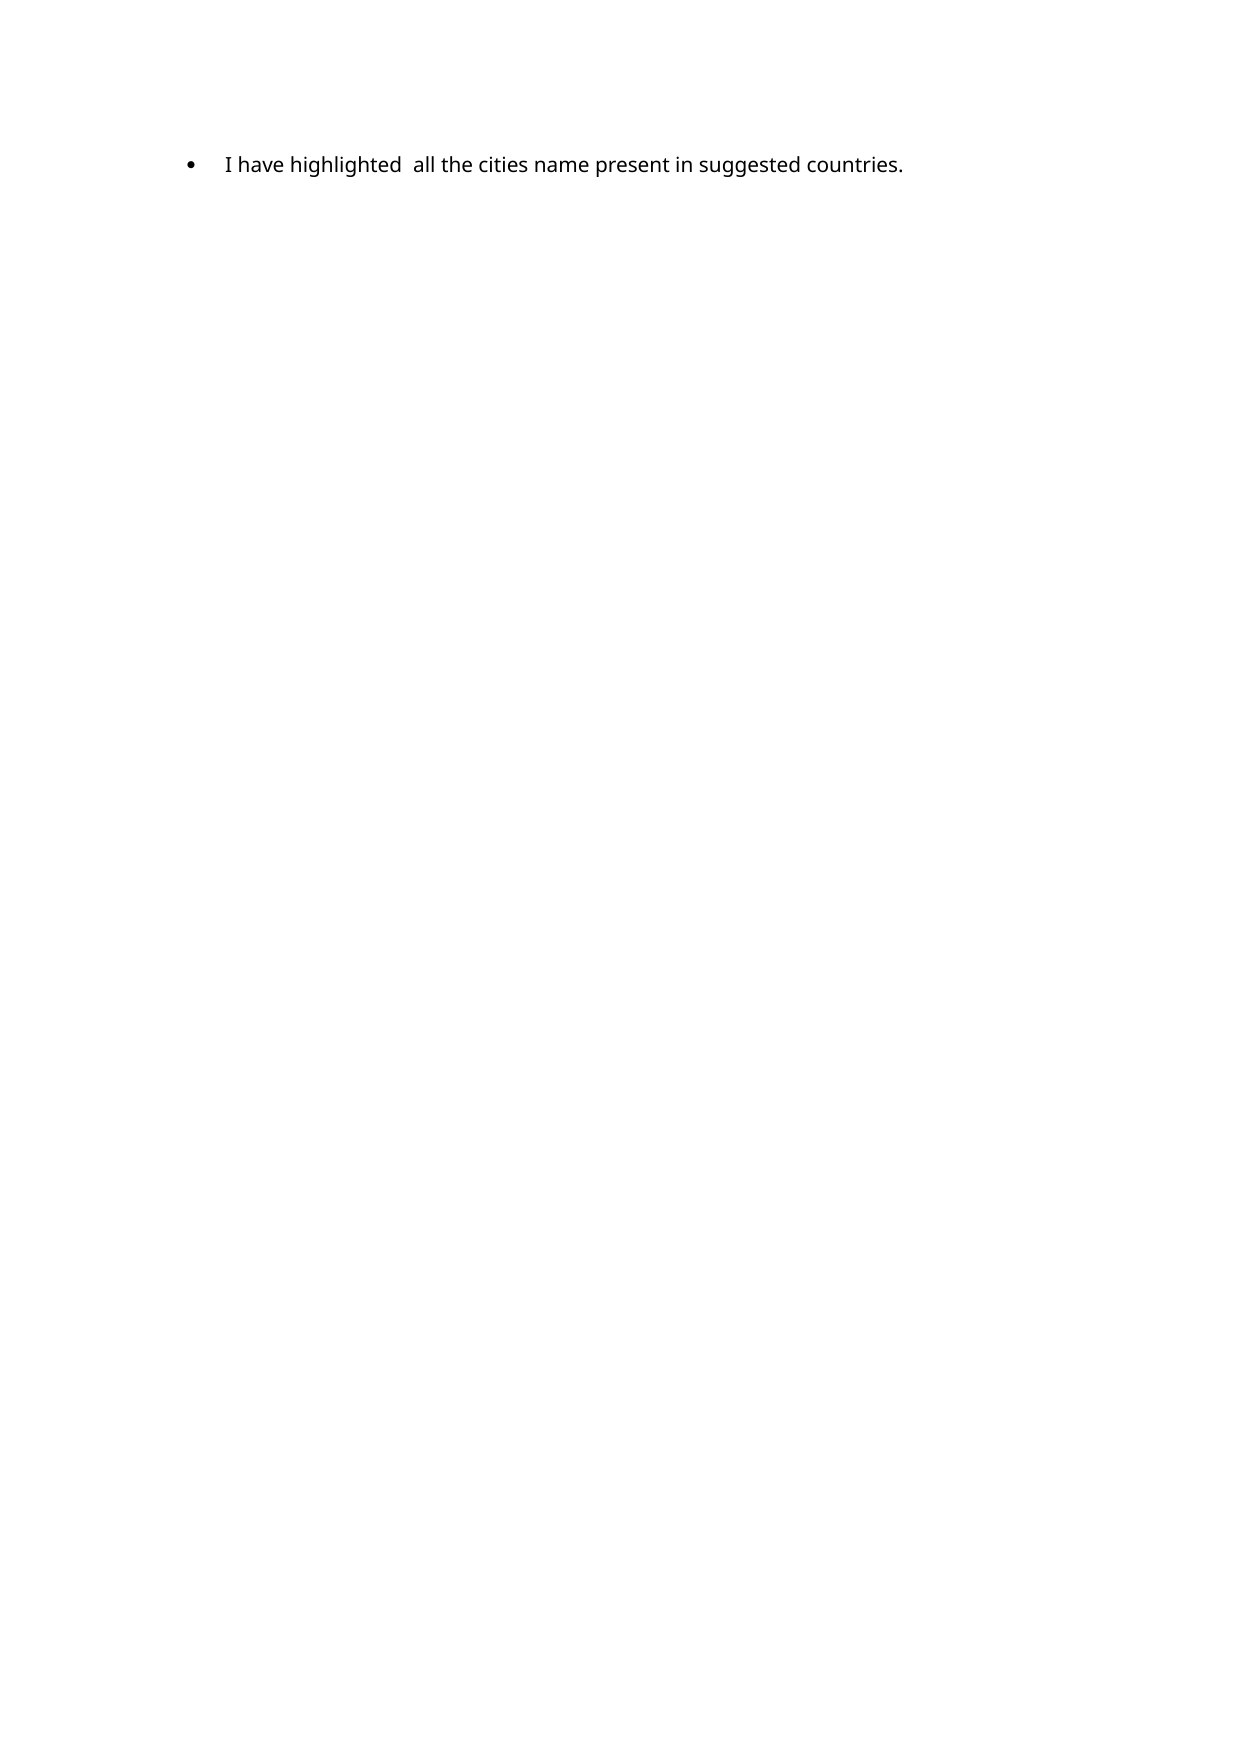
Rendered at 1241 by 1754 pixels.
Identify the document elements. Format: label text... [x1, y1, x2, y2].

list I have highlighted all the cities name present in suggested countries. [187, 150, 1090, 178]
